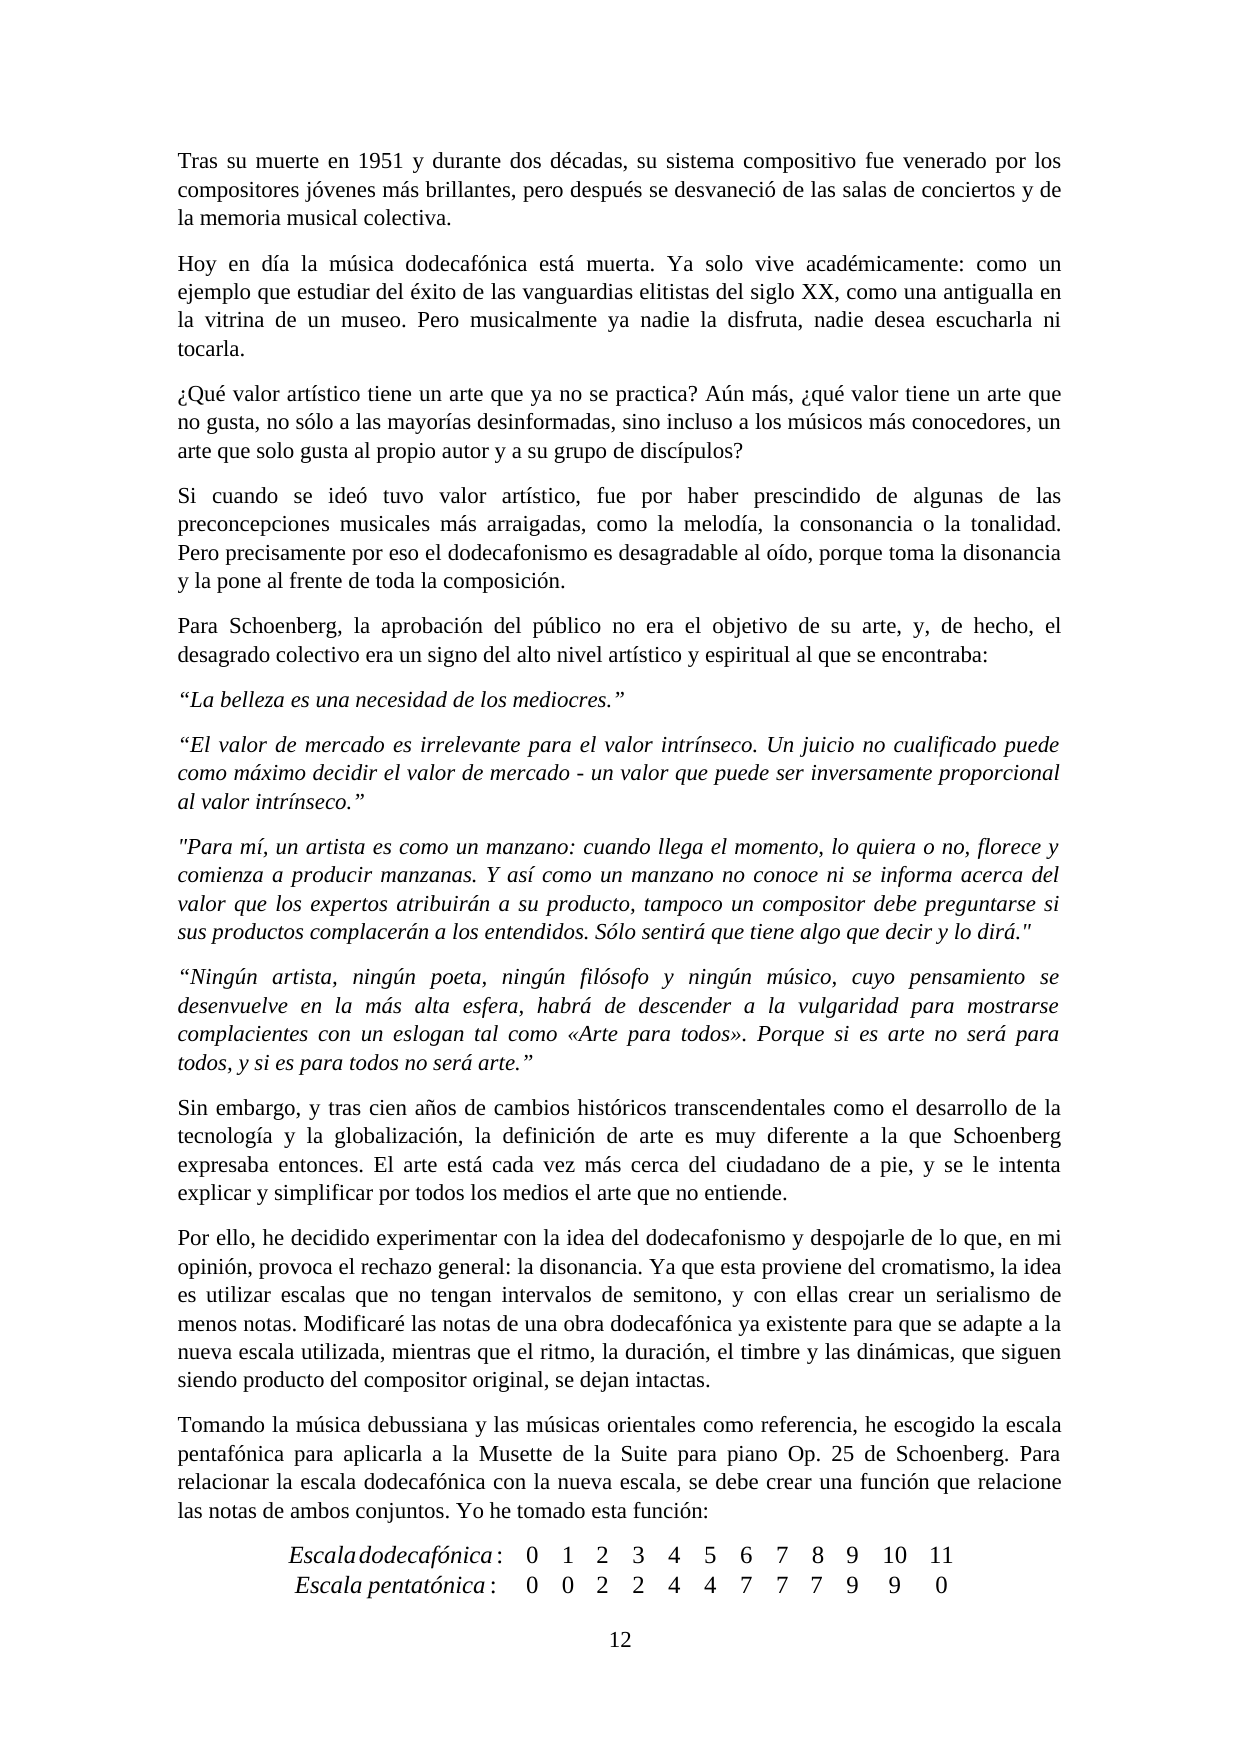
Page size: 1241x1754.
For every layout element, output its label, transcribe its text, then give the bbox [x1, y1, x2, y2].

text ¿Qué valor artístico tiene un arte que ya no se practica? Aún más, ¿qué valor tiene un arte que no gusta, no sólo a las mayorías desinformadas, sino incluso a los músicos más conocedores, un arte que solo gusta al propio autor y a su grupo de discípulos? [177, 380, 1063, 463]
text Por ello, he decidido experimentar con la idea del dodecafonismo y despojarle de lo que, en mi opinión, provoca el rechazo general: la disonancia. Ya que esta proviene del cromatismo, la idea es utilizar escalas que no tengan intervalos de semitono, y con ellas crear un serialismo de menos notas. Modificaré las notas de una obra dodecafónica ya existente para que se adapte a la nueva escala utilizada, mientras que el ritmo, la duración, el timbre y las dinámicas, que siguen siendo producto del compositor original, se dejan intactas. [177, 1224, 1063, 1393]
text Si cuando se ideó tuvo valor artístico, fue por haber prescindido de algunas de las preconcepciones musicales más arraigadas, como la melodía, la consonancia o la tonalidad. Pero precisamente por eso el dodecafonismo es desagradable al oído, porque toma la disonancia y la pone al frente de toda la composición. [177, 482, 1063, 594]
text Para Schoenberg, la aprobación del público no era el objetivo de su arte, y, de hecho, el desagrado colectivo era un signo del alto nivel artístico y espiritual al que se encontraba: [177, 612, 1063, 667]
text Tras su muerte en 1951 y durante dos décadas, su sistema compositivo fue venerado por los compositores jóvenes más brillantes, pero después se desvaneció de las salas de conciertos y de la memoria musical colectiva. [177, 148, 1063, 231]
text “Ningún artista, ningún poeta, ningún filósofo y ningún músico, cuyo pensamiento se desenvuelve en la más alta esfera, habrá de descender a la vulgaridad para mostrarse complacientes con un eslogan tal como «Arte para todos». Porque si es arte no será para todos, y si es para todos no será arte.” [177, 963, 1063, 1075]
text Hoy en día la música dodecafónica está muerta. Ya solo vive académicamente: como un ejemplo que estudiar del éxito de las vanguardias elitistas del siglo XX, como una antigualla en la vitrina de un museo. Pero musicalmente ya nadie la disfruta, nadie desea escucharla ni tocarla. [177, 249, 1063, 361]
text Tomando la música debussiana y las músicas orientales como referencia, he escogido la escala pentafónica para aplicarla a la Musette de la Suite para piano Op. 25 de Schoenberg. Para relacionar la escala dodecafónica con la nueva escala, se debe crear una función que relacione las notas de ambos conjuntos. Yo he tomado esta función: [177, 1412, 1063, 1523]
text Sin embargo, y tras cien años de cambios históricos transcendentales como el desarrollo de la tecnología y la globalización, la definición de arte es muy diferente a la que Schoenberg expresaba entonces. El arte está cada vez más cerca del ciudadano de a pie, y se le intenta explicar y simplificar por todos los medios el arte que no entiende. [177, 1094, 1063, 1206]
text "Para mí, un artista es como un manzano: cuando llega el momento, lo quiera o no, florece y comienza a producir manzanas. Y así como un manzano no conoce ni se informa acerca del valor que los expertos atribuirán a su producto, tampoco un compositor debe preguntarse si sus productos complacerán a los entendidos. Sólo sentirá que tiene algo que decir y lo dirá." [177, 833, 1063, 945]
text “El valor de mercado es irrelevante para el valor intrínseco. Un juicio no cualificado puede como máximo decidir el valor de mercado - un valor que puede ser inversamente proporcional al valor intrínseco.” [177, 731, 1063, 814]
text “La belleza es una necesidad de los mediocres.” [177, 686, 1063, 712]
